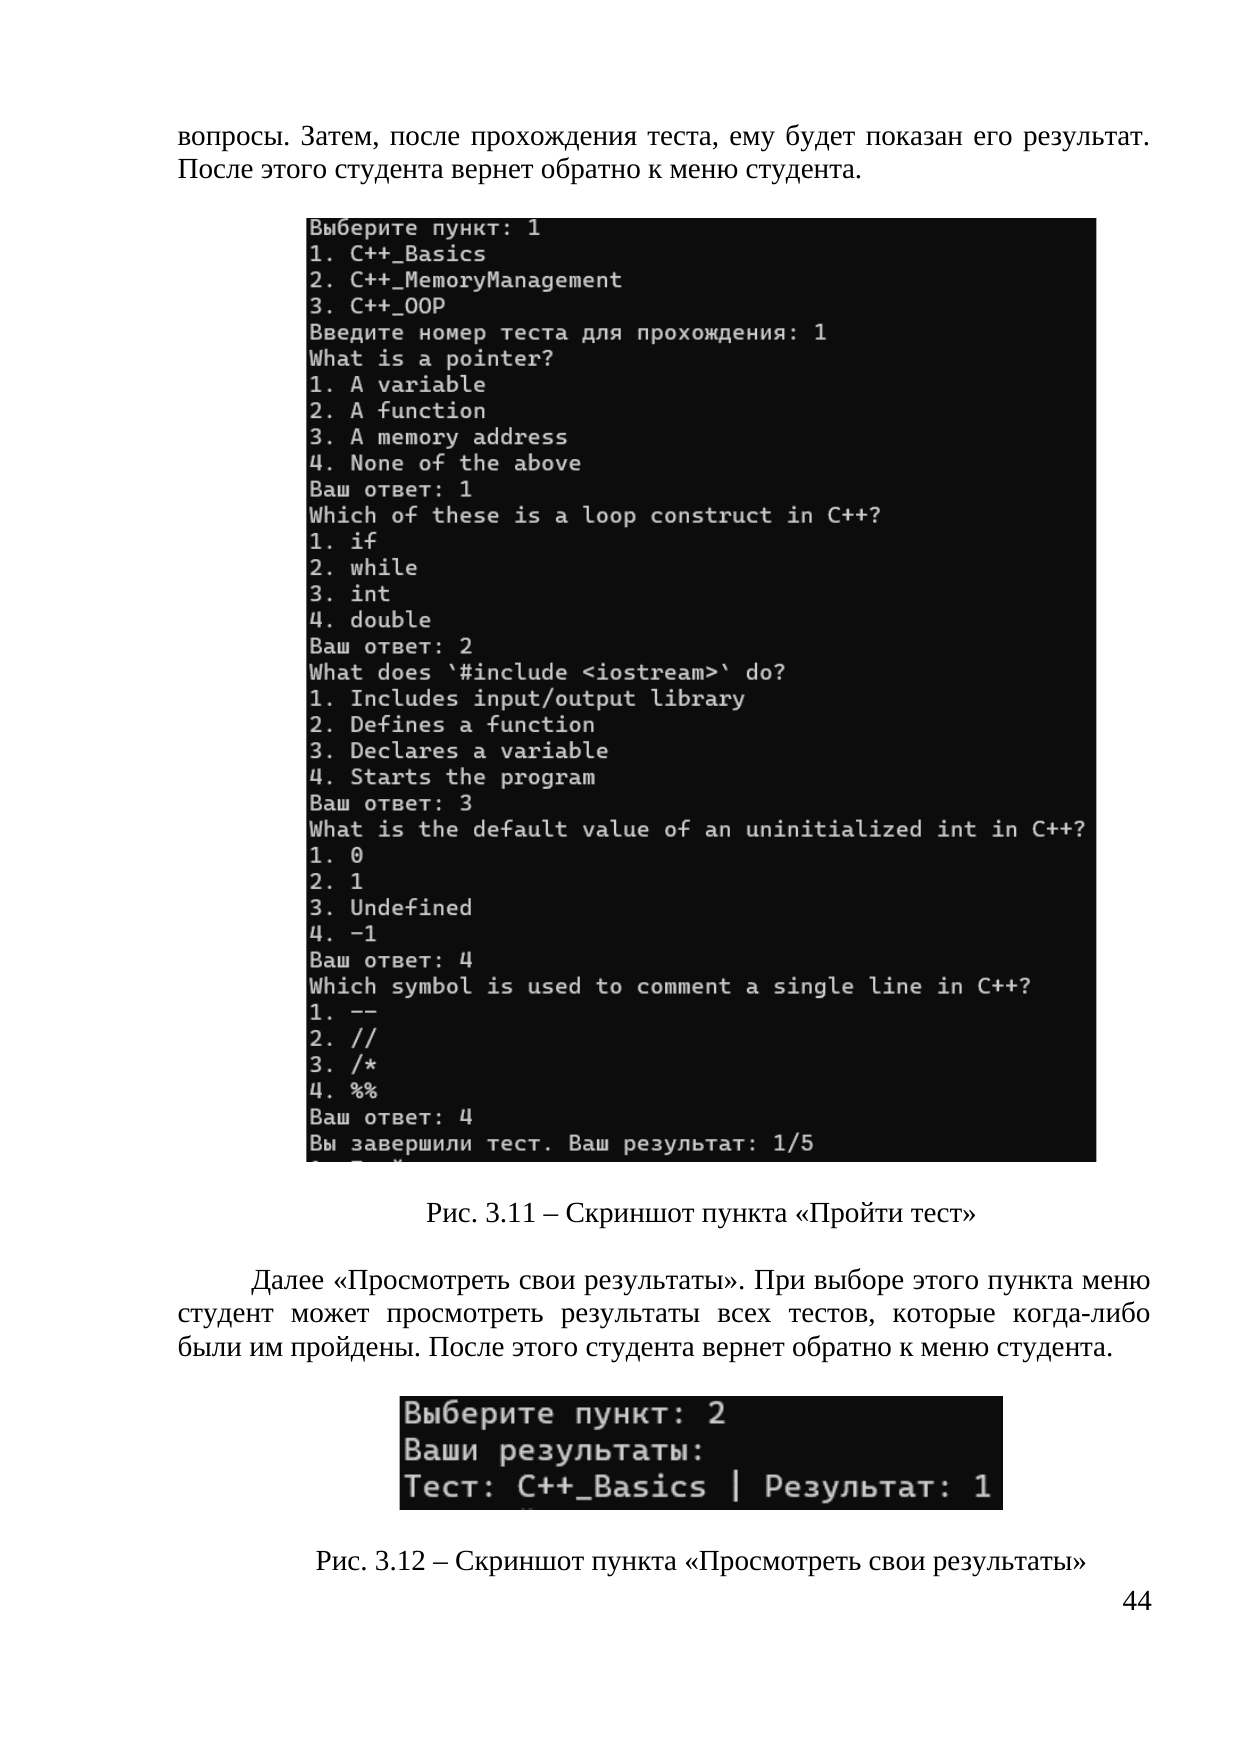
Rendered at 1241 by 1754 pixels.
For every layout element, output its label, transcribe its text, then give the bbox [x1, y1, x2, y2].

picture [306, 218, 1097, 1162]
text Рис. 3.11 – Скриншот пункта «Пройти тест» [177, 1195, 1152, 1228]
picture [399, 1396, 1003, 1510]
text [177, 118, 1152, 185]
text Далее «Просмотреть свои результаты». При выборе этого пункта меню студент может просмотреть результаты всех тестов, которые когда-либо были им пройдены. После этого студента вернет обратно к меню студента. [177, 1262, 1152, 1362]
text Рис. 3.12 – Скриншот пункта «Просмотреть свои результаты» [177, 1543, 1152, 1577]
